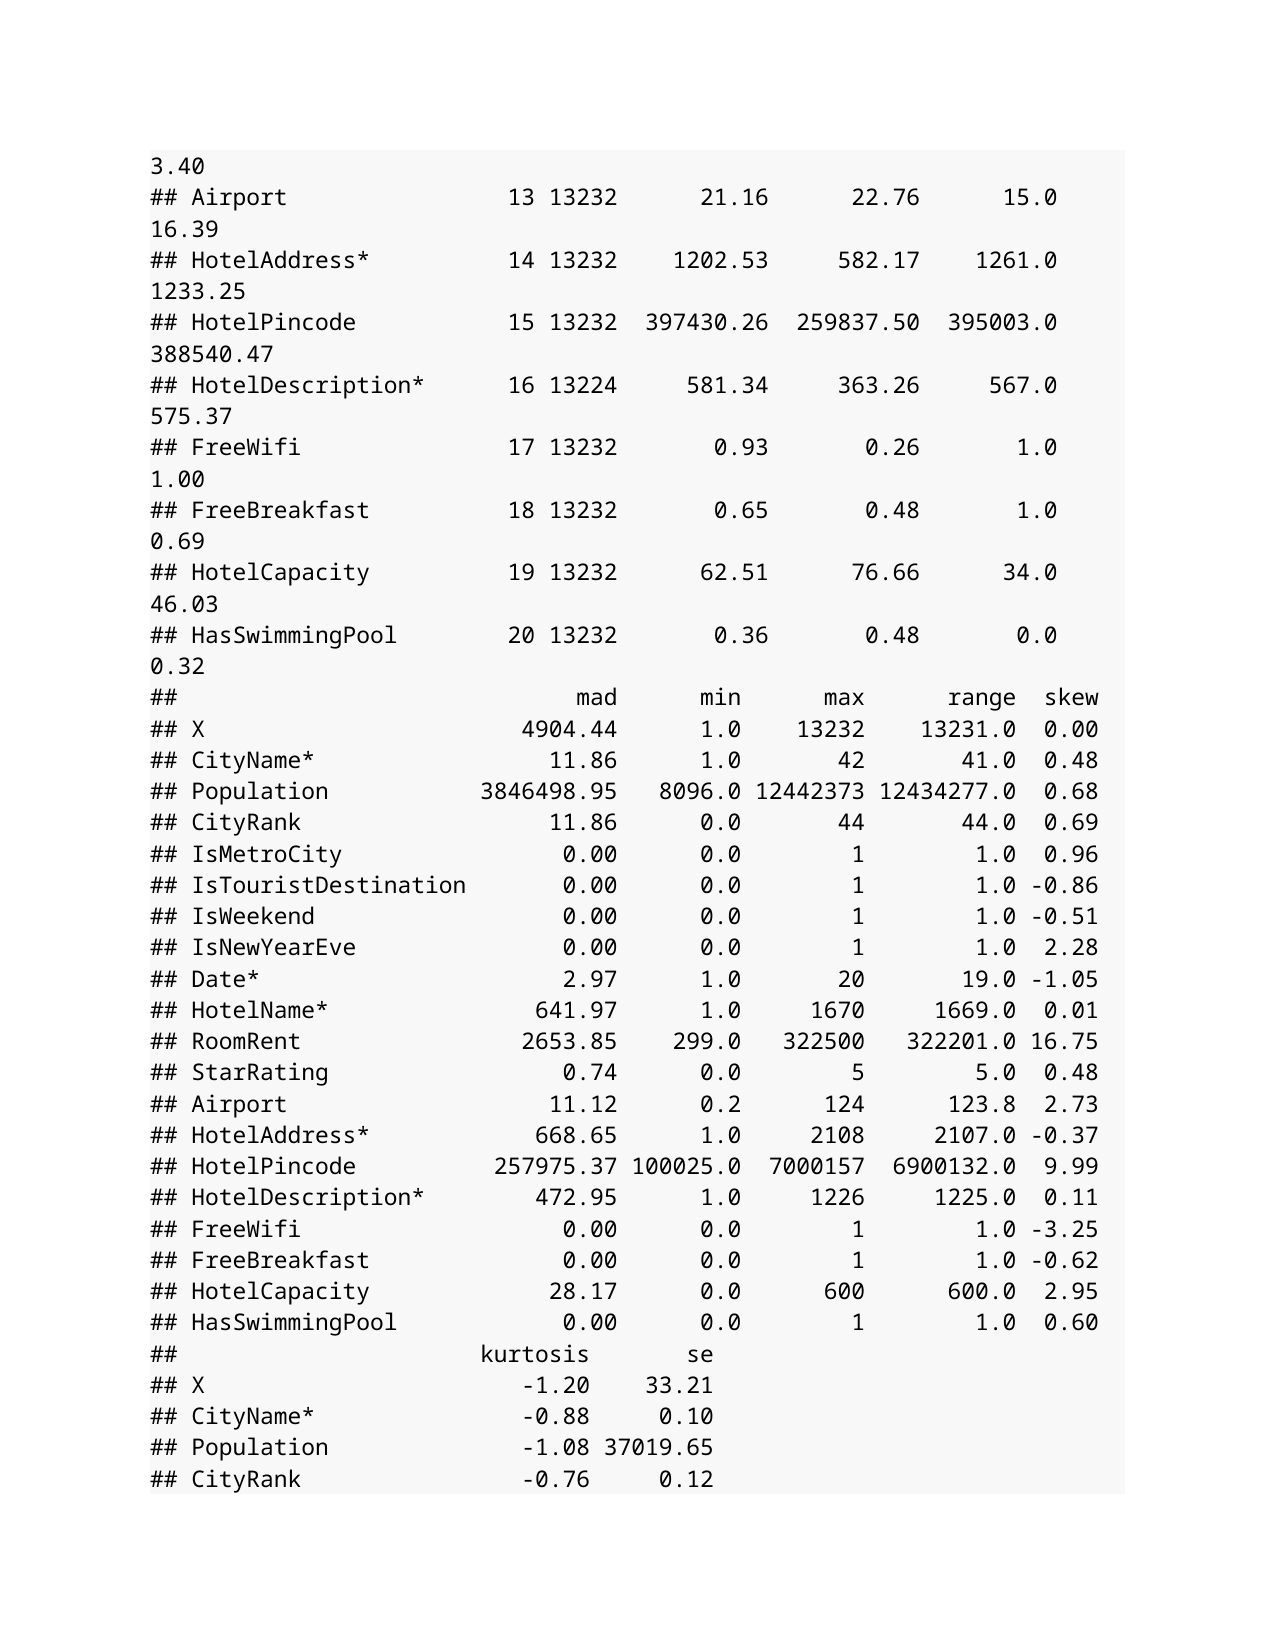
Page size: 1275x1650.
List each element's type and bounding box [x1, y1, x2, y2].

text [150, 150, 1125, 1494]
